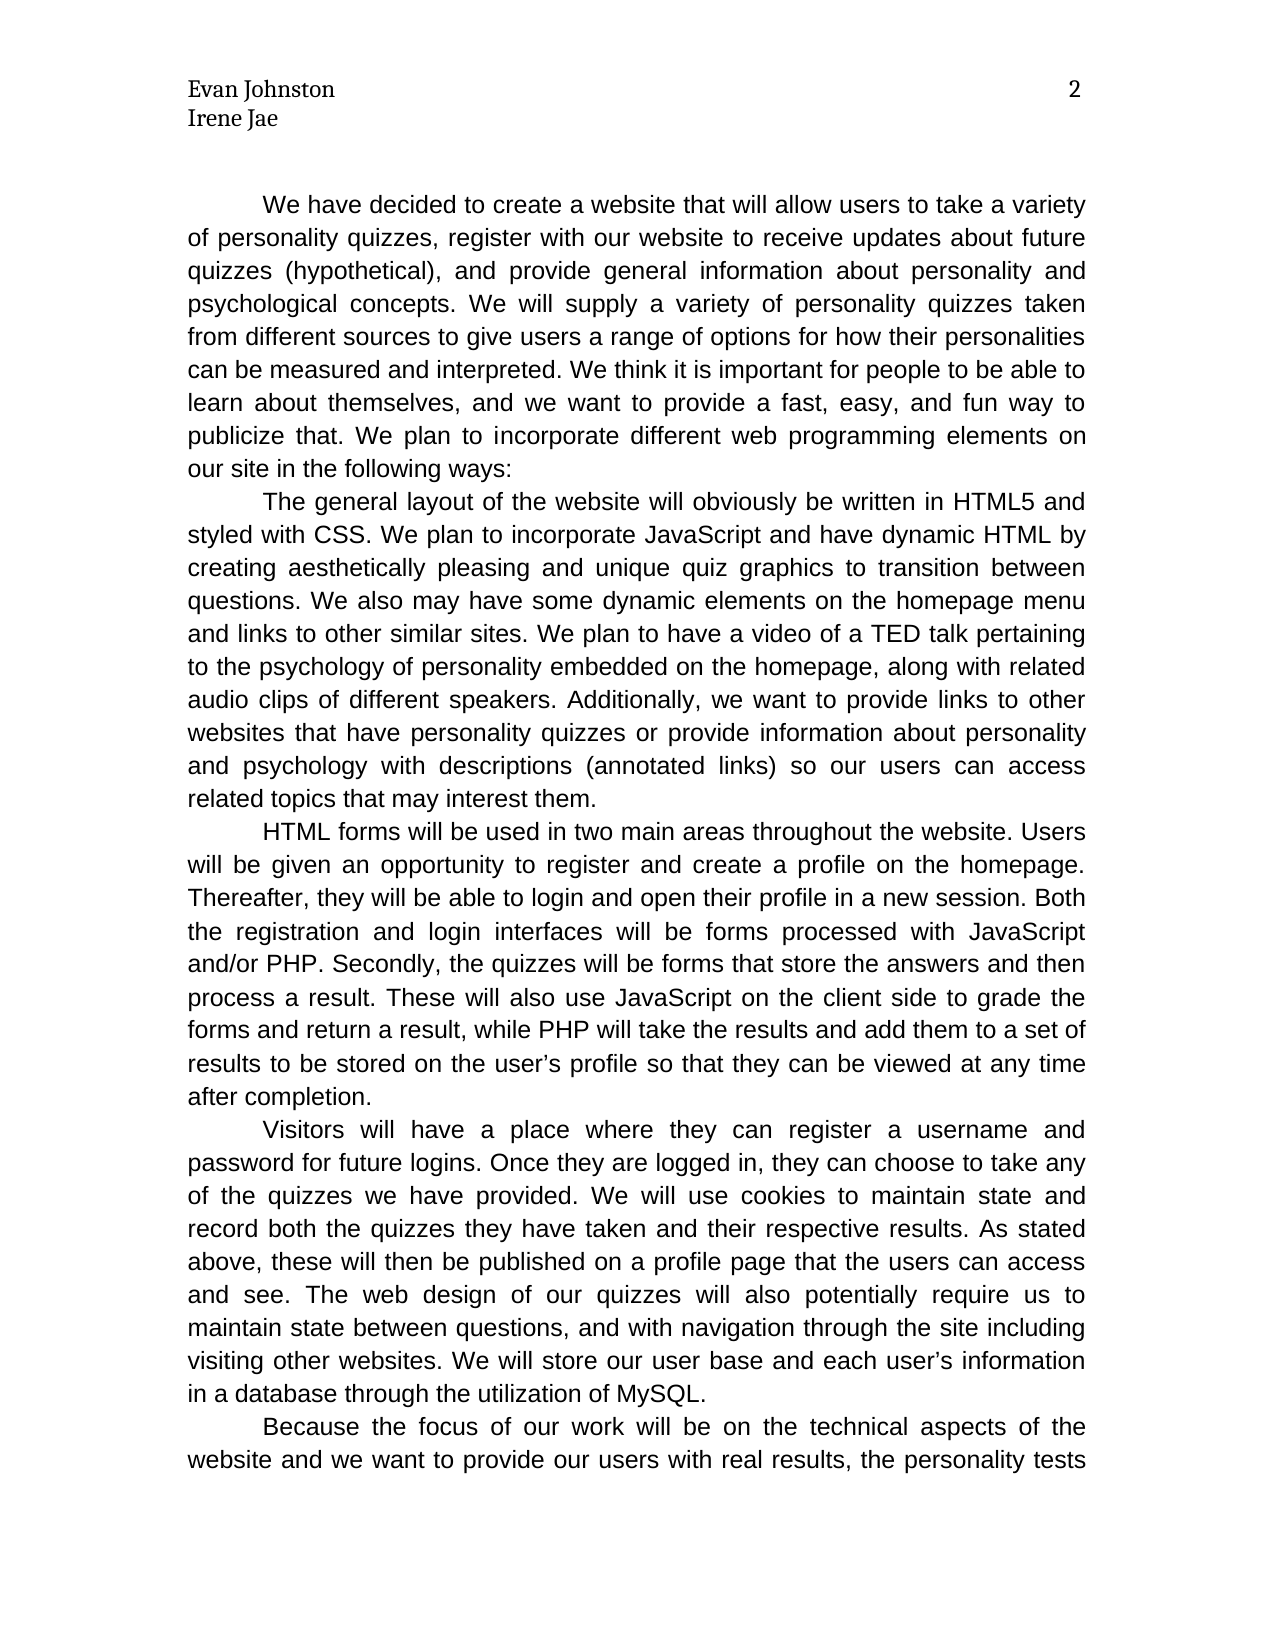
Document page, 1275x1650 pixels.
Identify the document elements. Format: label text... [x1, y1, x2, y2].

text HTML forms will be used in two main areas throughout the website. Users will be given an opportunity to register and create a profile on the homepage. Thereafter, they will be able to login and open their profile in a new session. Both the registration and login interfaces will be forms processed with JavaScript and/or PHP. Secondly, the quizzes will be forms that store the answers and then process a result. These will also use JavaScript on the client side to grade the forms and return a result, while PHP will take the results and add them to a set of results to be stored on the user’s profile so that they can be viewed at any time after completion. [187, 817, 1087, 1110]
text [187, 1412, 1087, 1473]
text Visitors will have a place where they can register a username and password for future logins. Once they are logged in, they can choose to take any of the quizzes we have provided. We will use cookies to maintain state and record both the quizzes they have taken and their respective results. As stated above, these will then be published on a profile page that the users can access and see. The web design of our quizzes will also potentially require us to maintain state between questions, and with navigation through the site including visiting other websites. We will store our user base and each user’s information in a database through the utilization of MySQL. [187, 1114, 1087, 1407]
text The general layout of the website will obviously be written in HTML5 and styled with CSS. We plan to incorporate JavaScript and have dynamic HTML by creating aesthetically pleasing and unique quiz graphics to transition between questions. We also may have some dynamic elements on the homepage menu and links to other similar sites. We plan to have a video of a TED talk pertaining to the psychology of personality embedded on the homepage, along with related audio clips of different speakers. Additionally, we want to provide links to other websites that have personality quizzes or provide information about personality and psychology with descriptions (annotated links) so our users can access related topics that may interest them. [187, 487, 1087, 813]
text We have decided to create a website that will allow users to take a variety of personality quizzes, register with our website to receive updates about future quizzes (hypothetical), and provide general information about personality and psychological concepts. We will supply a variety of personality quizzes taken from different sources to give users a range of options for how their personalities can be measured and interpreted. We think it is important for people to be able to learn about themselves, and we want to provide a fast, easy, and fun way to publicize that. We plan to incorporate different web programming elements on our site in the following ways: [187, 190, 1087, 483]
